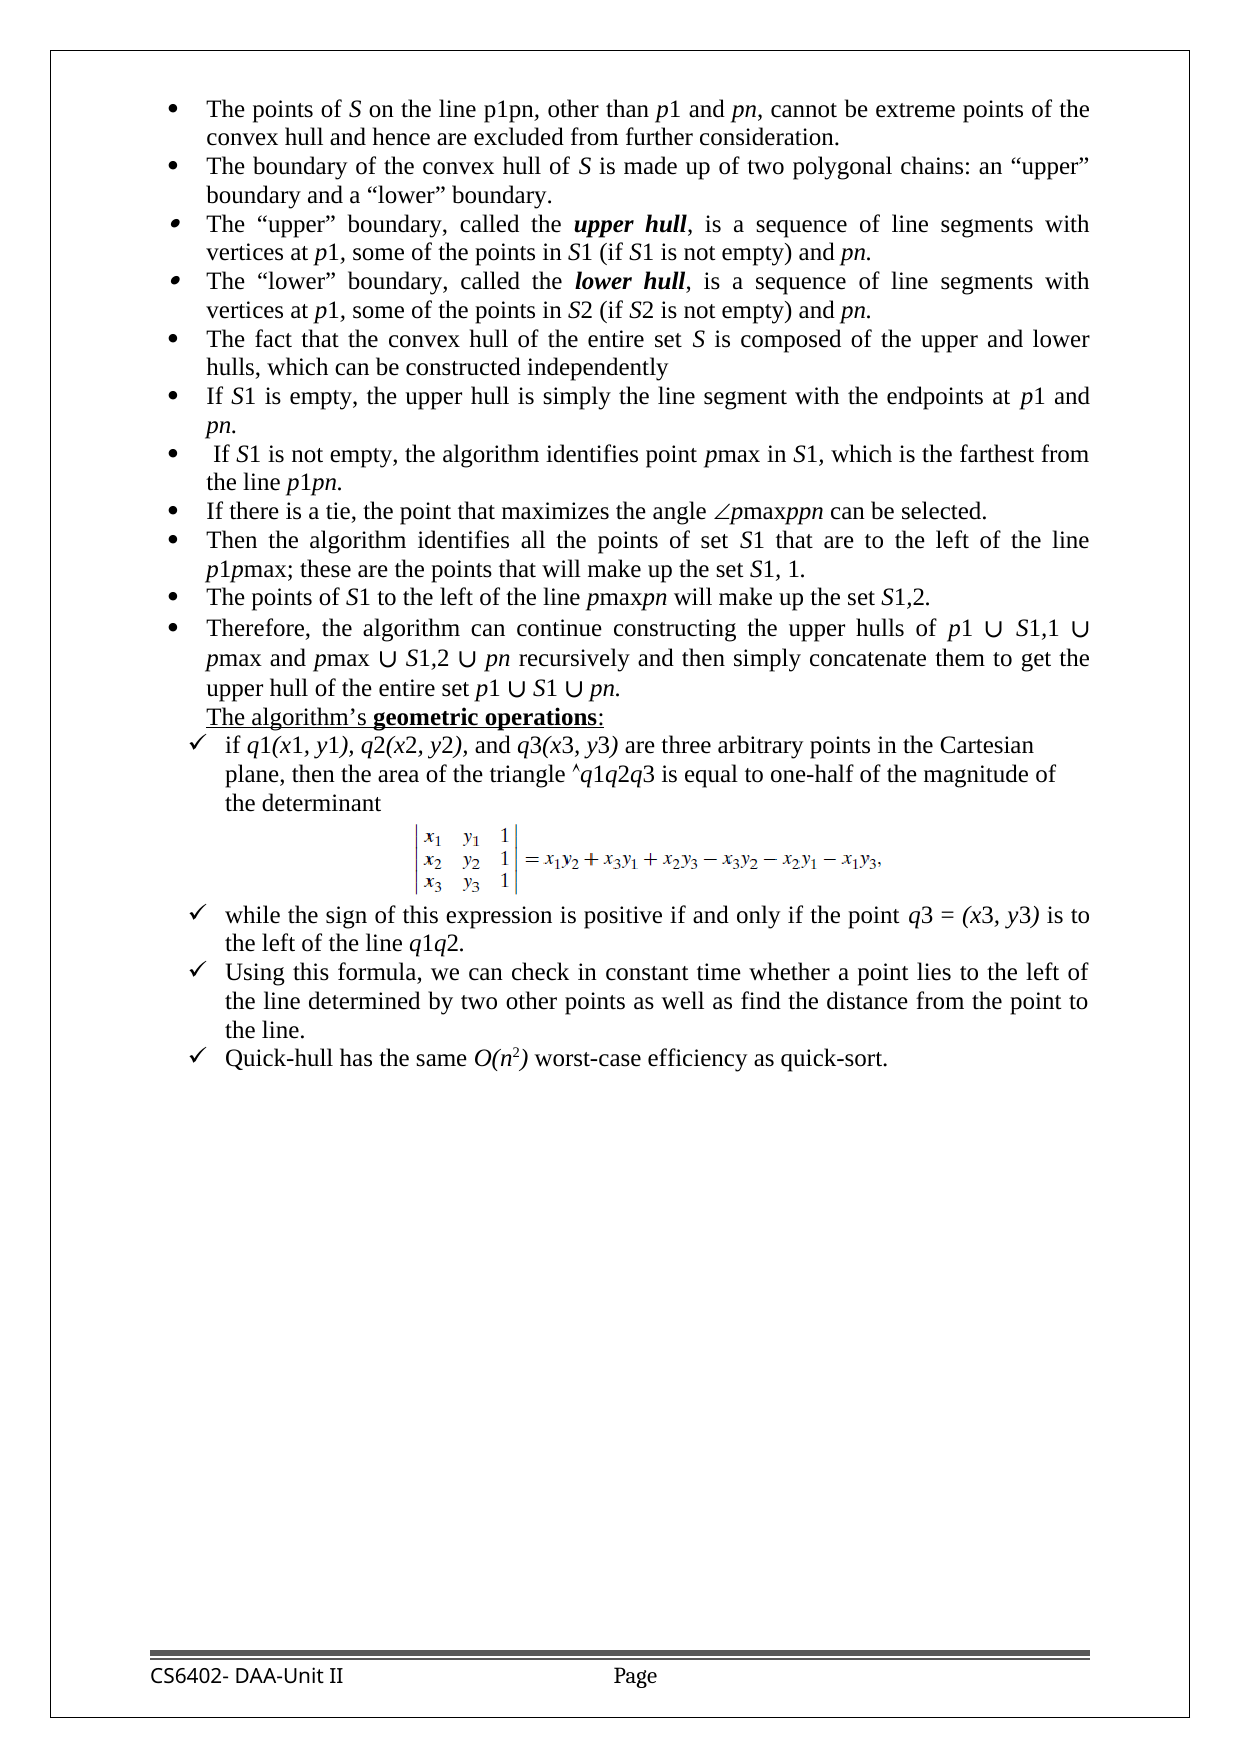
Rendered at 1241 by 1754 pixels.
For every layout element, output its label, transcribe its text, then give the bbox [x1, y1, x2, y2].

list The points of S on the line p1pn, other than p1 and pn, cannot be extreme points of the convex hull and hence are excluded from further consideration. [169, 94, 1090, 151]
list Then the algorithm identifies all the points of set S1 that are to the left of the line p1pmax; these are the points that will make up the set S1, 1. [169, 525, 1090, 582]
list If there is a tie, the point that maximizes the angle pmaxppn can be selected. [169, 496, 1090, 525]
list Therefore, the algorithm can continue constructing the upper hulls of p1 ∪ S1,1 ∪ pmax and pmax ∪ S1,2 ∪ pn recursively and then simply concatenate them to get the upper hull of the entire set p1 ∪ S1 ∪ pn. [169, 611, 1090, 702]
list The points of S1 to the left of the line pmaxpn will make up the set S1,2. [169, 582, 1090, 611]
list if q1(x1, y1), q2(x2, y2), and q3(x3, y3) are three arbitrary points in the Cartesian plane, then the area of the triangle q1q2q3 is equal to one-half of the magnitude of the determinant [187, 731, 1090, 817]
list Quick-hull has the same O(n2) worst-case efficiency as quick-sort. [187, 1043, 1090, 1072]
list The boundary of the convex hull of S is made up of two polygonal chains: an “upper” boundary and a “lower” boundary. [169, 151, 1090, 209]
text The algorithm’s geometric operations: [206, 702, 1090, 731]
list The “upper” boundary, called the upper hull, is a sequence of line segments with vertices at p1, some of the points in S1 (if S1 is not empty) and pn. [169, 209, 1090, 266]
list If S1 is not empty, the algorithm identifies point pmax in S1, which is the farthest from the line p1pn. [169, 439, 1090, 496]
list The fact that the convex hull of the entire set S is composed of the upper and lower hulls, which can be constructed independently [169, 324, 1090, 381]
list Using this formula, we can check in constant time whether a point lies to the left of the line determined by two other points as well as find the distance from the point to the line. [187, 957, 1090, 1043]
list If S1 is empty, the upper hull is simply the line segment with the endpoints at p1 and pn. [169, 381, 1090, 439]
list The “lower” boundary, called the lower hull, is a sequence of line segments with vertices at p1, some of the points in S2 (if S2 is not empty) and pn. [169, 266, 1090, 324]
list while the sign of this expression is positive if and only if the point q3 = (x3, y3) is to the left of the line q1q2. [187, 900, 1090, 957]
